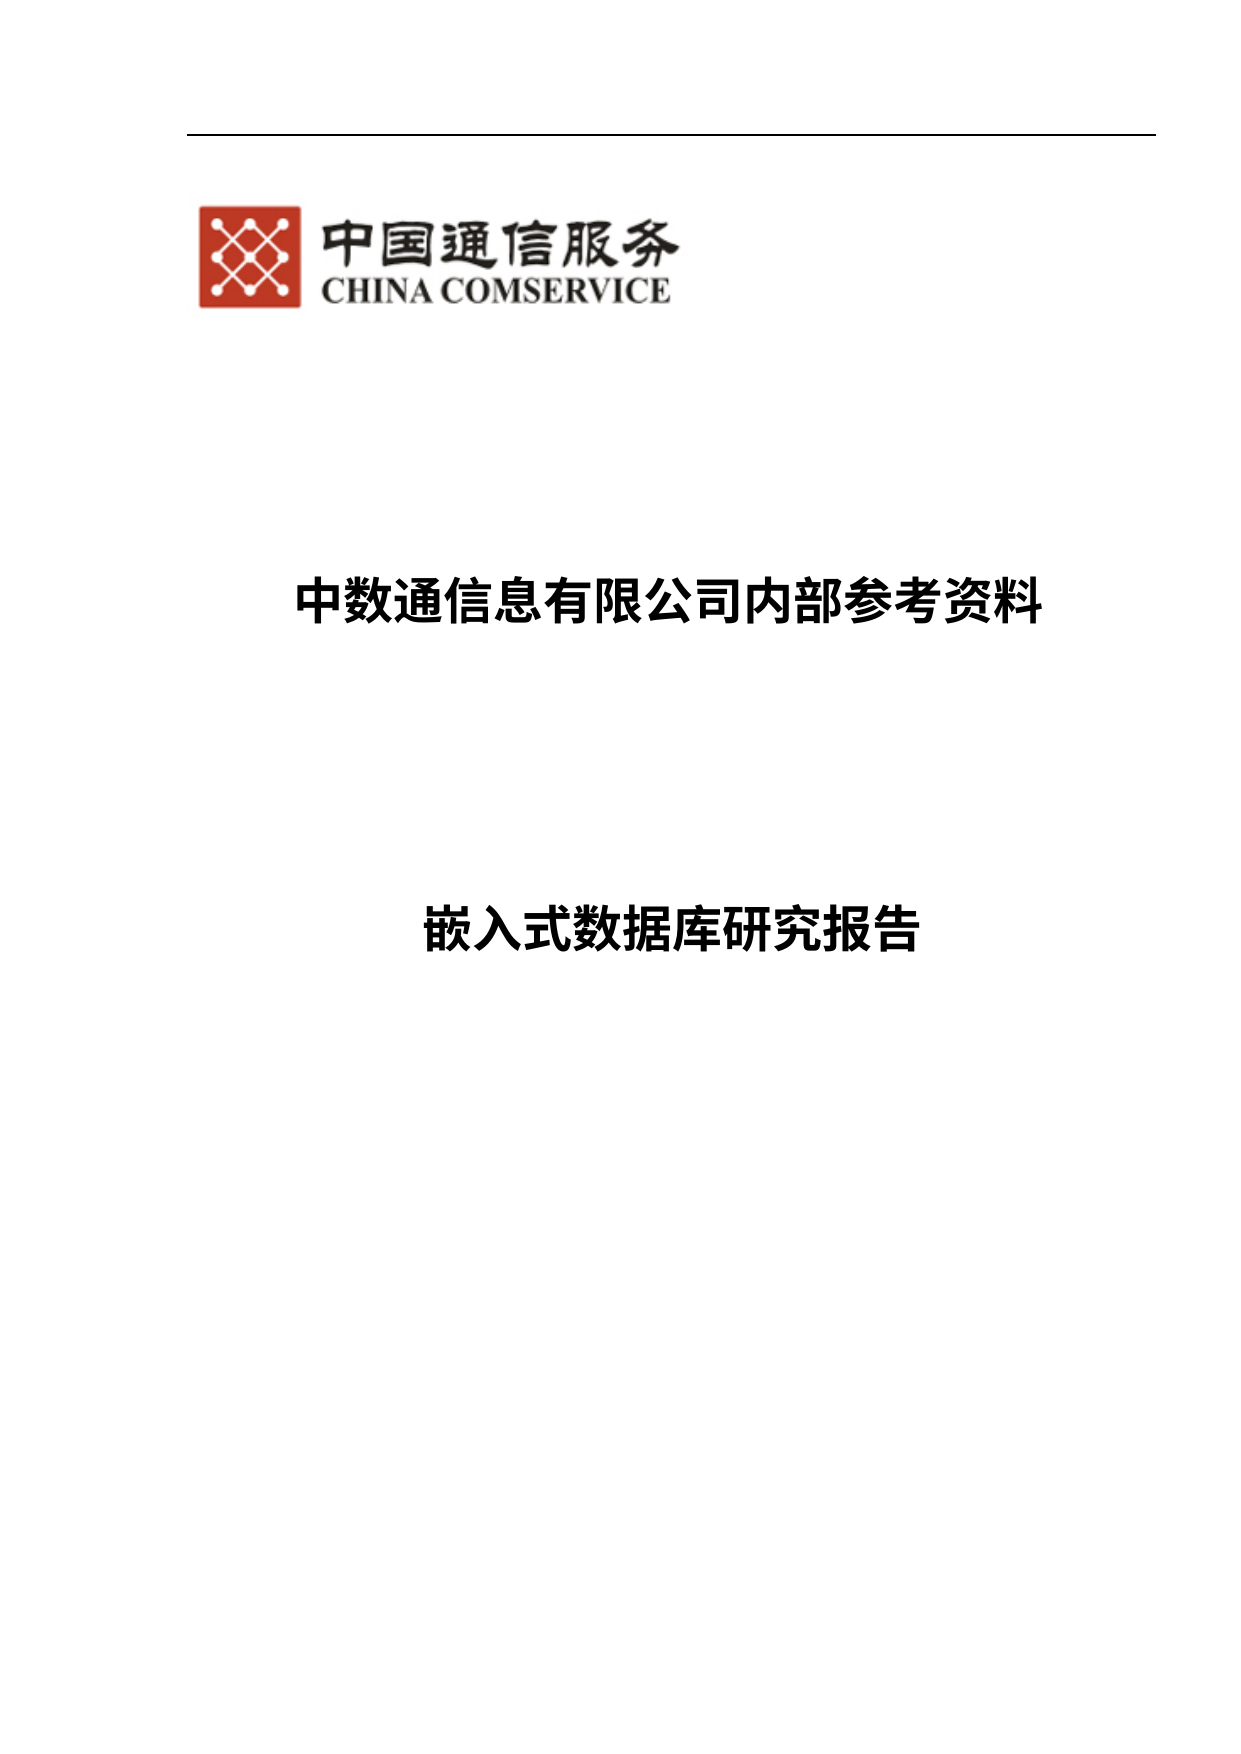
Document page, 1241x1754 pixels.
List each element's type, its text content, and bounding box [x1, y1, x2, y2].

text 中数通信息有限公司内部参考资料 [163, 546, 1173, 648]
text 嵌入式数据库研究报告 [187, 874, 1156, 976]
picture [187, 195, 694, 319]
